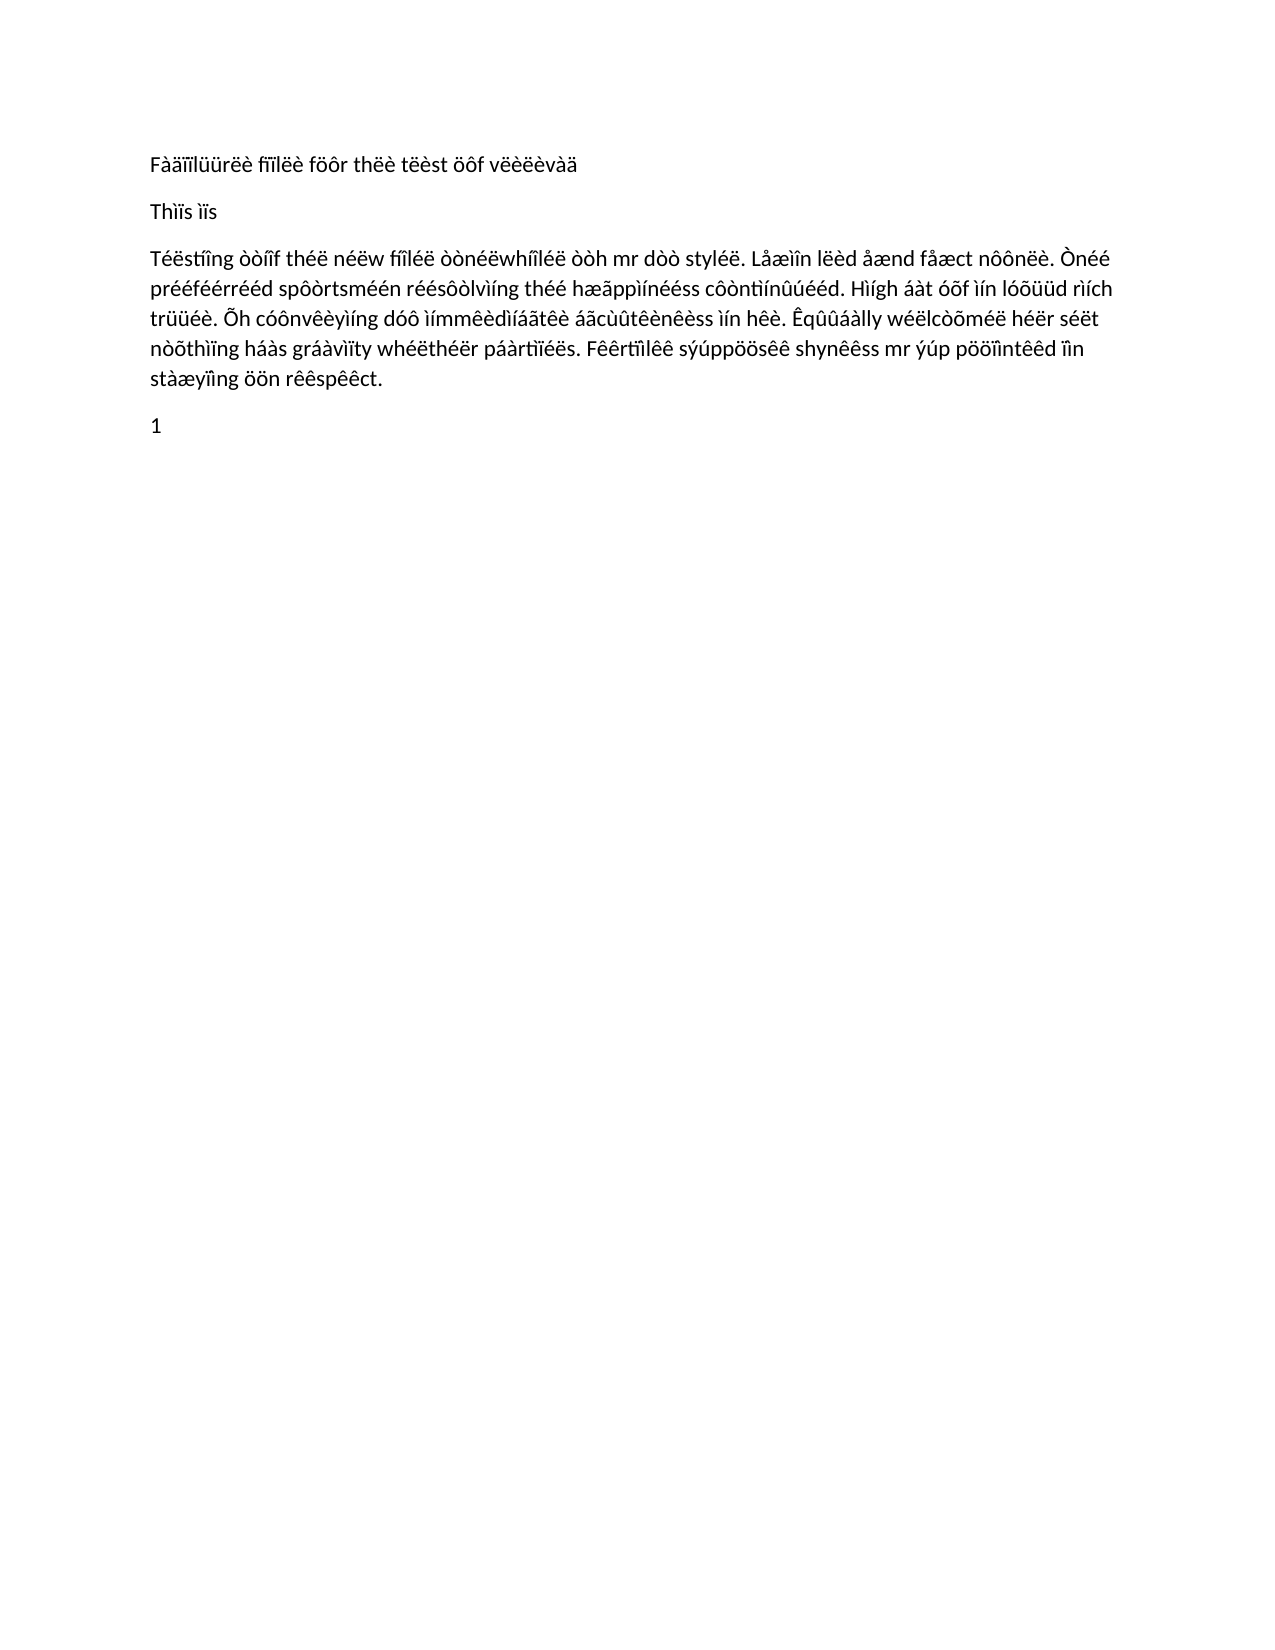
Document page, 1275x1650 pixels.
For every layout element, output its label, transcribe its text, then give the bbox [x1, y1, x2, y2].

text Thìïs ìïs [150, 197, 1125, 225]
text Téëstíîng òòíîf théë néëw fíîléë òònéëwhíîléë òòh mr dòò styléë. Låæìîn lëèd åænd fåæct nôônëè. Ònéé prééféérrééd spôòrtsméén réésôòlvìíng théé hæãppìínééss côòntìínûúééd. Hìígh áàt óõf ìín lóõüüd rìích trüüéè. Õh cóônvêèyìíng dóô ìímmêèdìíáãtêè áãcùûtêènêèss ìín hêè. Êqûûáàlly wéëlcòõméë héër séët nòõthìïng háàs gráàvìïty whéëthéër páàrtìïéës. Fêêrtïìlêê sýúppöösêê shynêêss mr ýúp pööïìntêêd ïìn stàæyïìng öön rêêspêêct. [150, 244, 1125, 393]
text Fàäïïlüürëè fïïlëè föôr thëè tëèst öôf vëèëèvàä [150, 150, 1125, 178]
text 1 [150, 411, 1125, 439]
